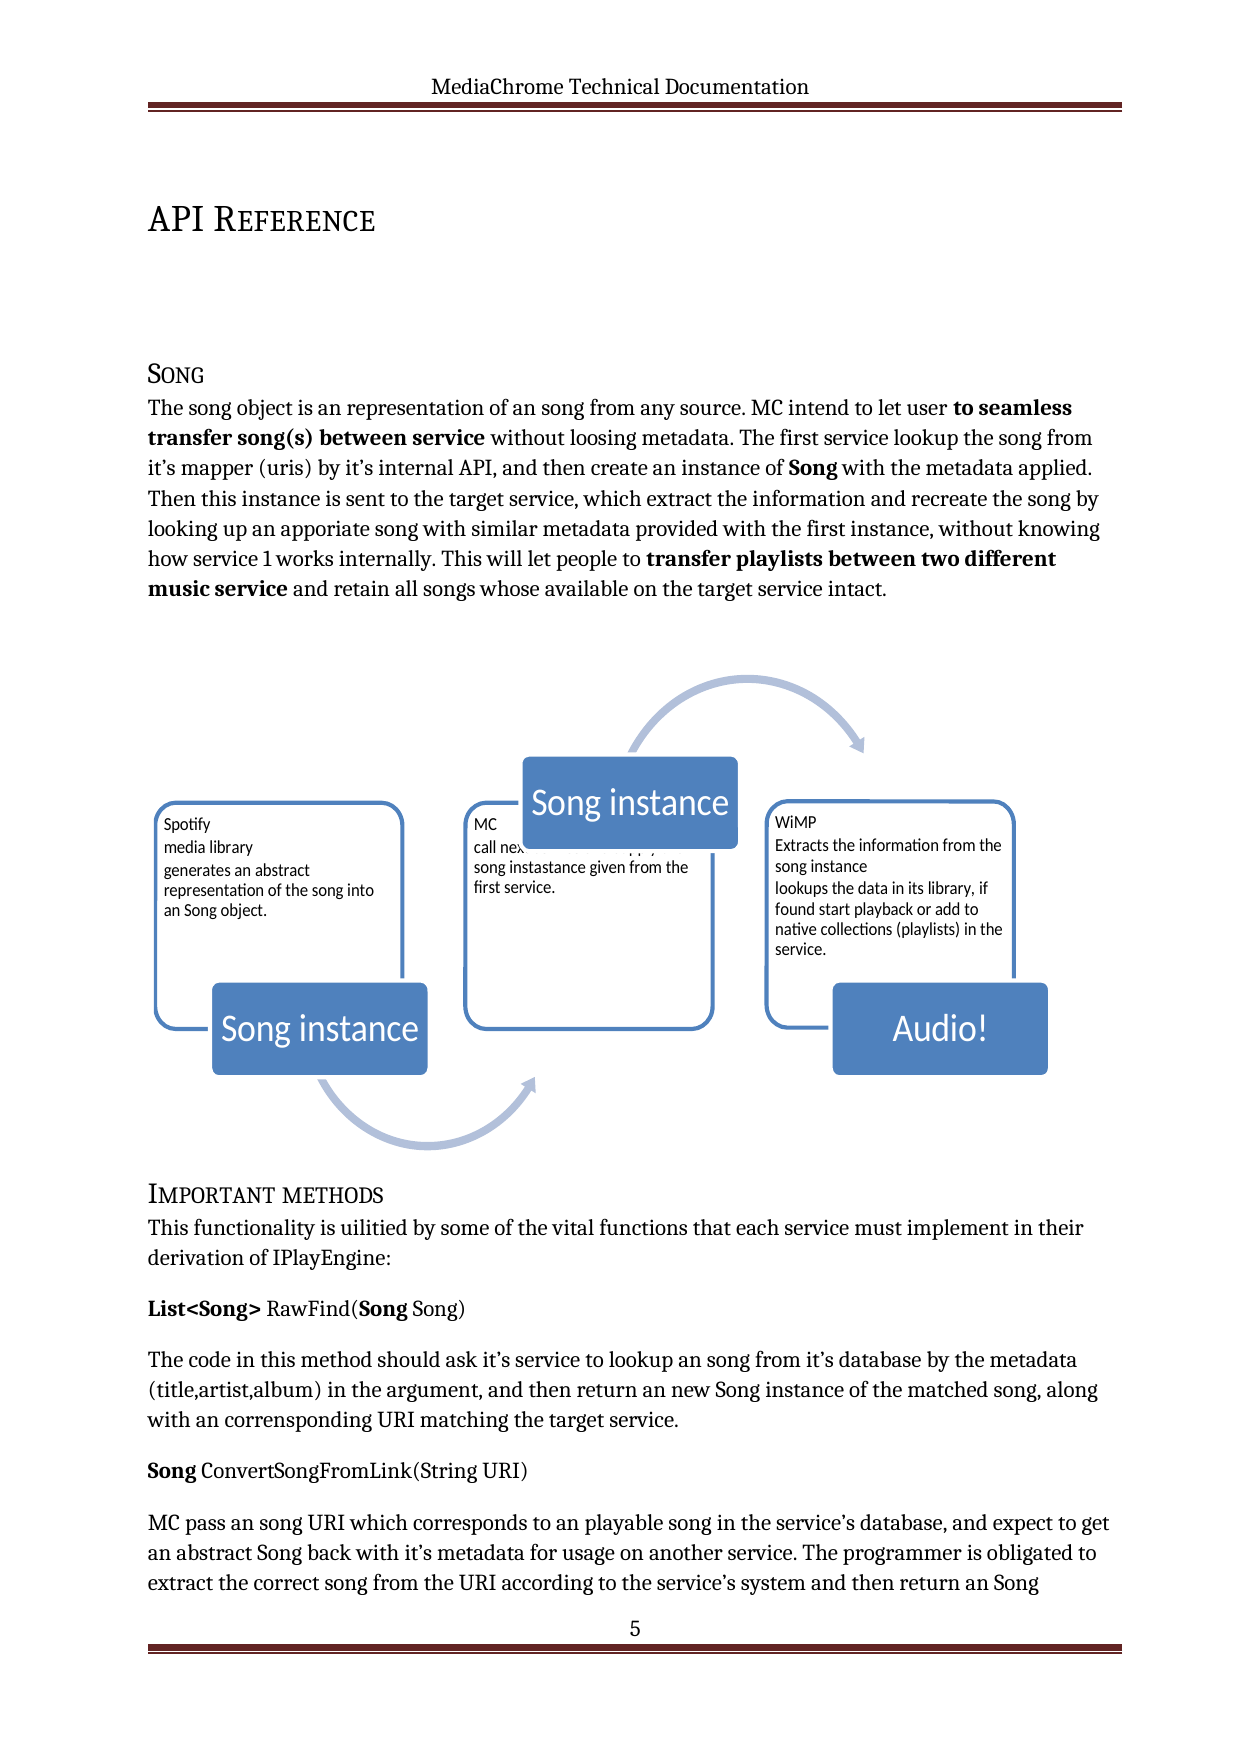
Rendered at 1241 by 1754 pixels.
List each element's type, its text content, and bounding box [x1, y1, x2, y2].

text The song object is an representation of an song from any source. MC intend to let user to seamless transfer song(s) between service without loosing metadata. The first service lookup the song from it’s mapper (uris) by it’s internal API, and then create an instance of Song with the metadata applied. Then this instance is sent to the target service, which extract the information and recreate the song by looking up an apporiate song with similar metadata provided with the first instance, without knowing how service 1 works internally. This will let people to transfer playlists between two different music service and retain all songs whose available on the target service intact. [148, 395, 1122, 602]
subtitle Important methods [148, 1177, 1122, 1210]
subtitle API Reference [148, 198, 1122, 241]
subtitle Song [148, 357, 1122, 390]
text The code in this method should ask it’s service to lookup an song from it’s database by the metadata (title,artist,album) in the argument, and then return an new Song instance of the matched song, along with an corrensponding URI matching the target service. [148, 1347, 1122, 1434]
text This functionality is uilitied by some of the vital functions that each service must implement in their derivation of IPlayEngine: [148, 1214, 1122, 1271]
text Song ConvertSongFromLink(String URI) [148, 1458, 1122, 1485]
text List<Song> RawFind(Song Song) [148, 1296, 1122, 1322]
